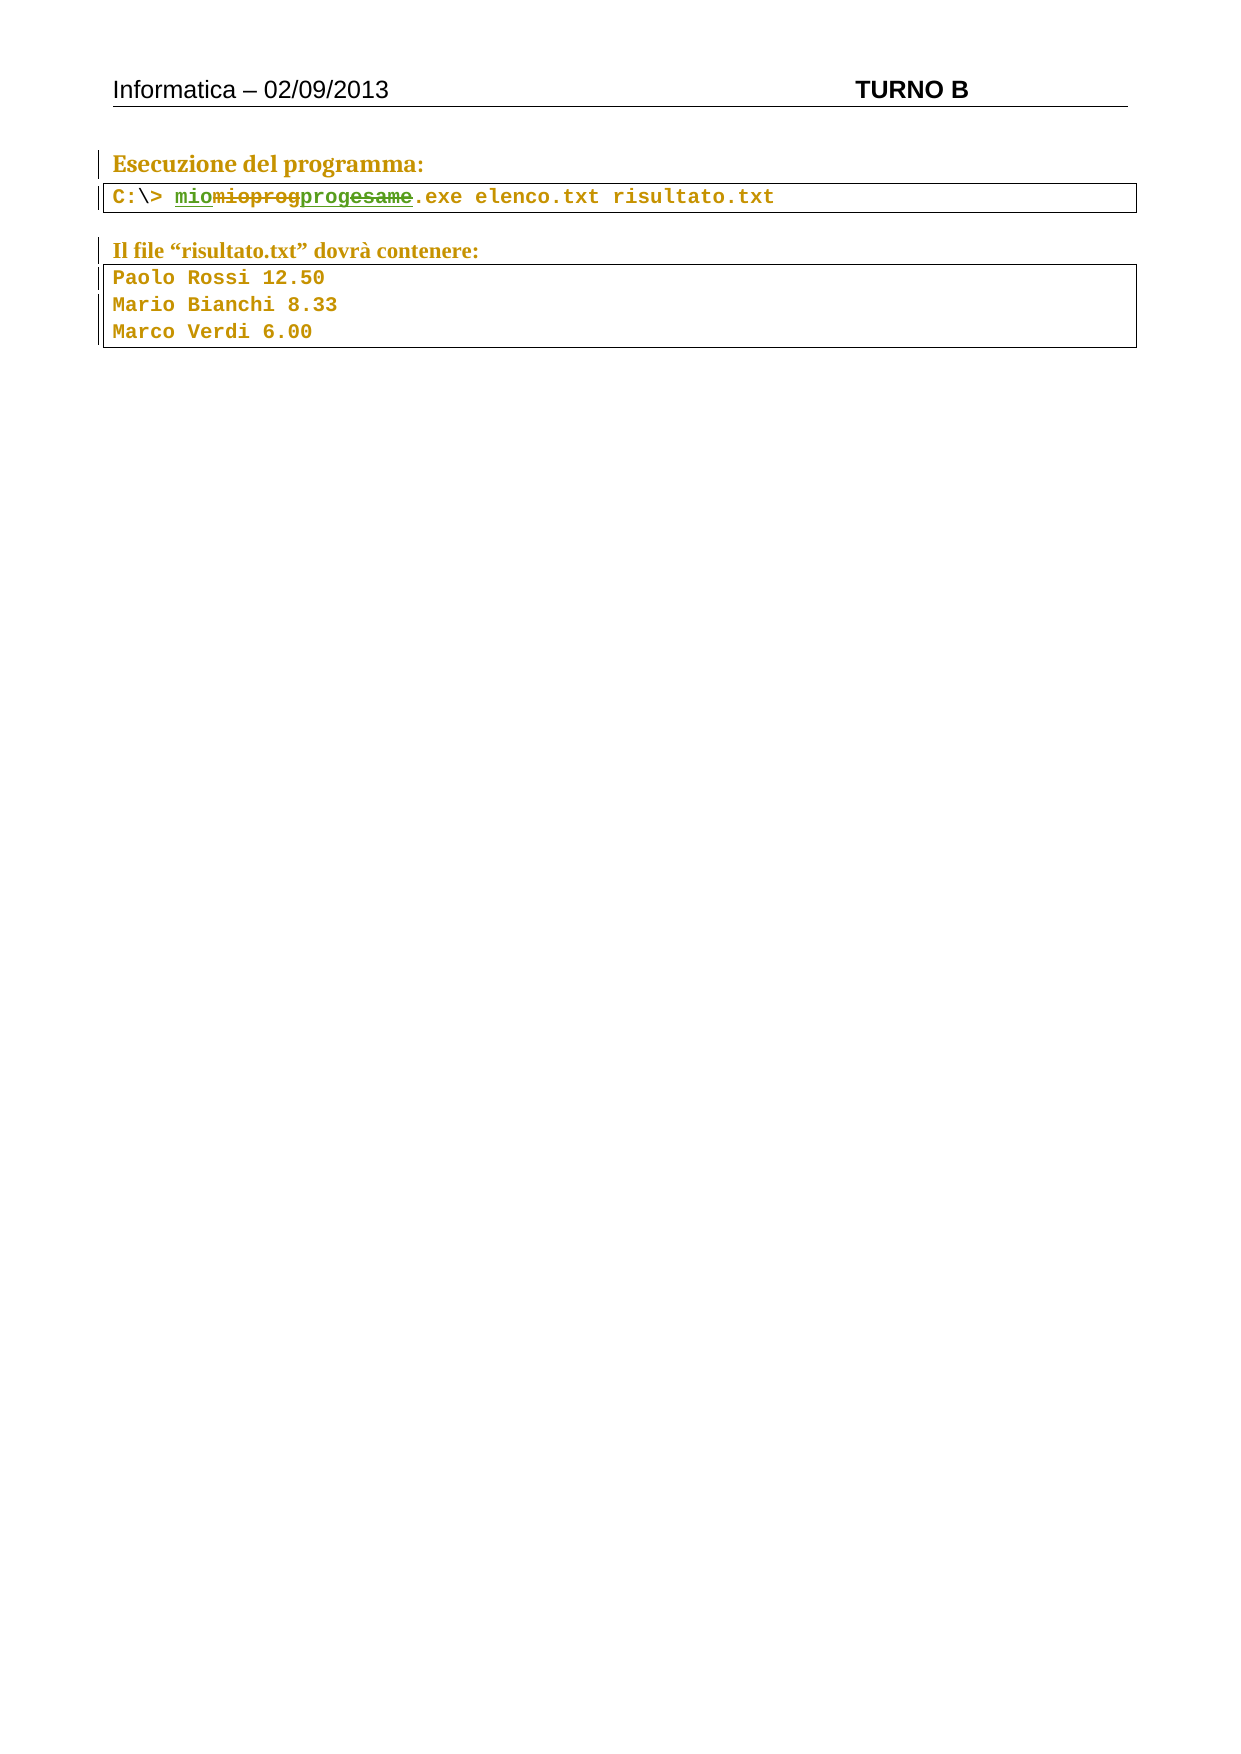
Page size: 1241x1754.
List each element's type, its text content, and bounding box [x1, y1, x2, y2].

text C:\> .exe elenco.txt risultato.txt [104, 184, 1136, 212]
subtitle Esecuzione del programma: [112, 150, 1128, 179]
text Paolo Rossi 12.50 [104, 265, 1136, 290]
text Mario Bianchi 8.33 Marco Verdi 6.00 [104, 291, 1136, 347]
text Il file “risultato.txt” dovrà contenere: [112, 237, 1128, 264]
